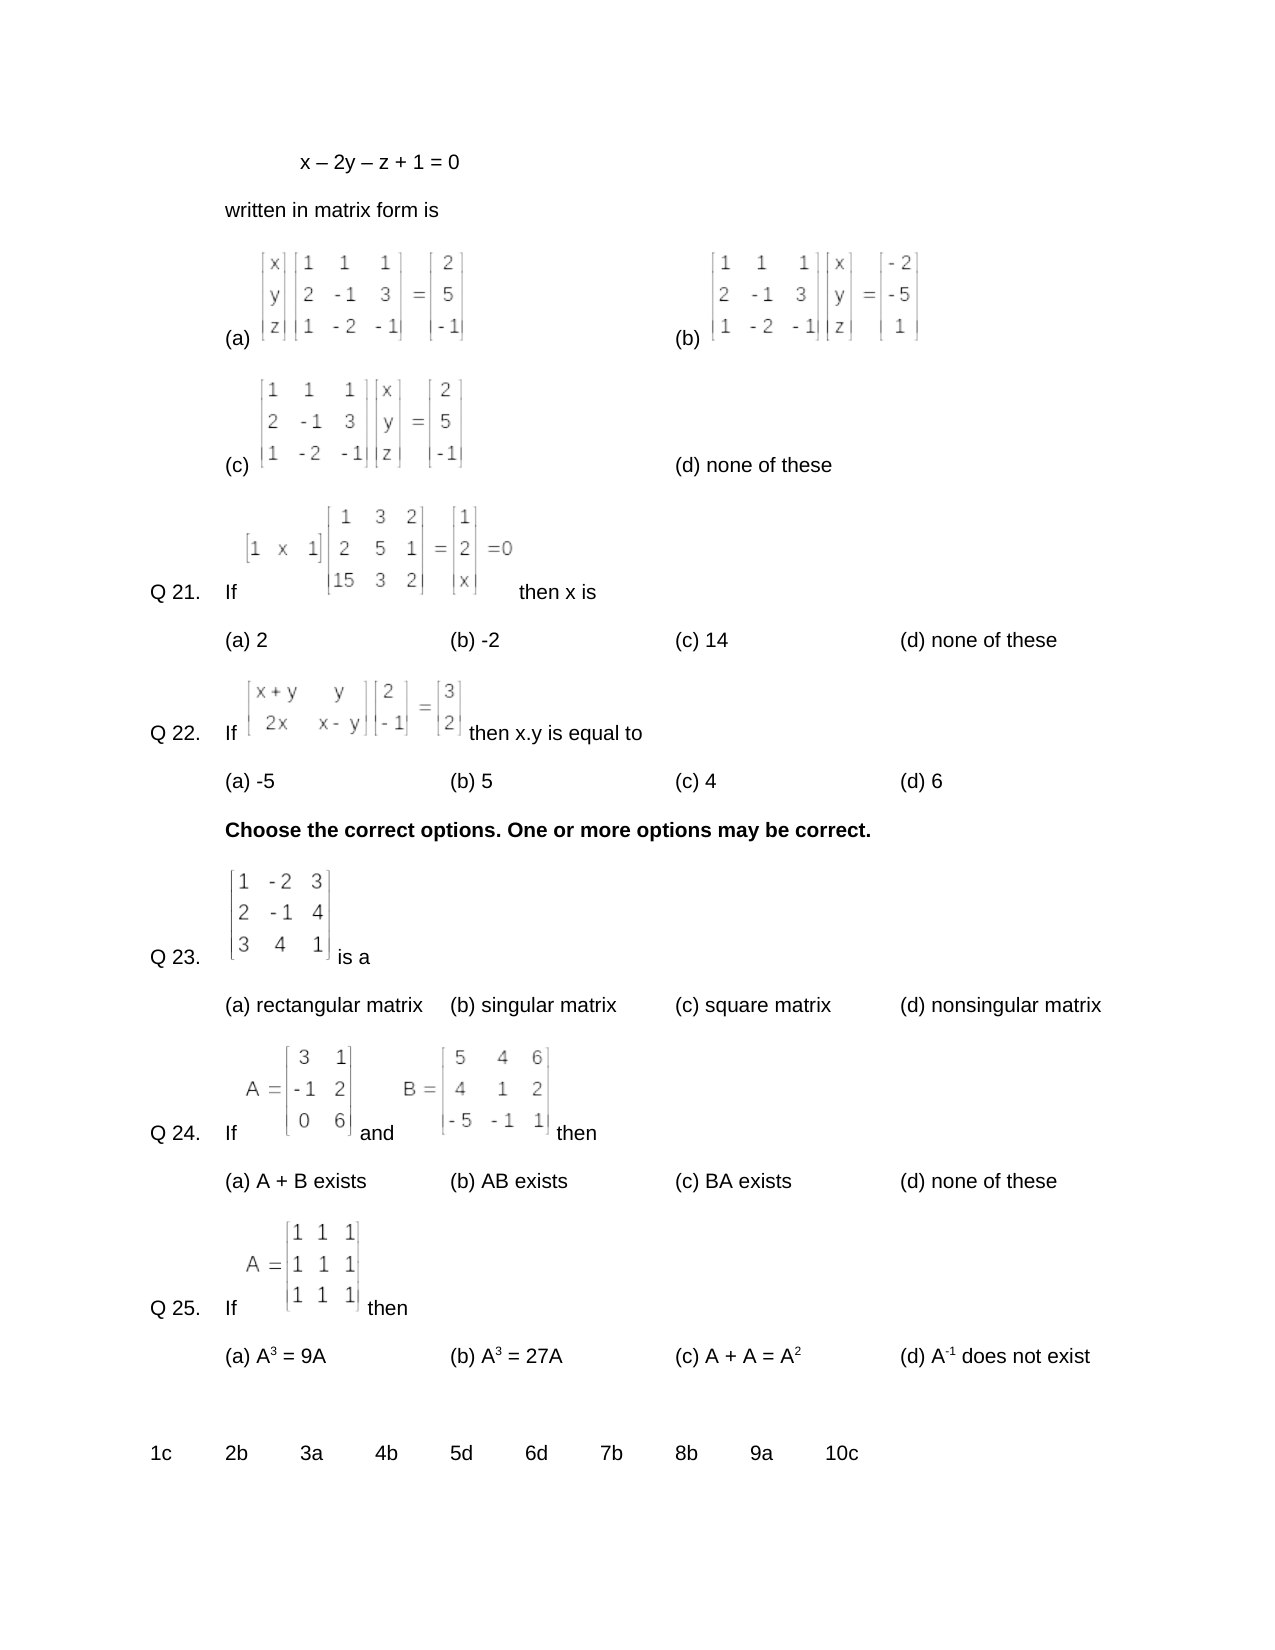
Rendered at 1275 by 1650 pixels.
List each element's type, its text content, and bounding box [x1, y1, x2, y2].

text x – 2y – z + 1 = 0 [150, 150, 1125, 174]
text written in matrix form is [150, 198, 1125, 222]
text (a) A + B exists (b) AB exists (c) BA exists (d) none of these [150, 1169, 1125, 1193]
text (a) A3 = 9A (b) A3 = 27A (c) A + A = A2 (d) A-1 does not exist [150, 1344, 1125, 1368]
text (a) rectangular matrix (b) singular matrix (c) square matrix (d) nonsingular matrix [150, 993, 1125, 1017]
text (a) -5 (b) 5 (c) 4 (d) 6 [150, 769, 1125, 793]
text Q 24. If and then [150, 1042, 1125, 1144]
text 1c 2b 3a 4b 5d 6d 7b 8b 9a 10c [150, 1441, 1125, 1465]
text Q 21. If then x is [150, 501, 1125, 604]
text Q 22. If then x.y is equal to [150, 677, 1125, 745]
text (a) (b) [150, 247, 1125, 349]
text Choose the correct options. One or more options may be correct. [150, 818, 1125, 842]
text (c) (d) none of these [150, 374, 1125, 477]
text Q 23. is a [150, 866, 1125, 969]
text Q 25. If then [150, 1217, 1125, 1320]
text (a) 2 (b) -2 (c) 14 (d) none of these [150, 628, 1125, 652]
